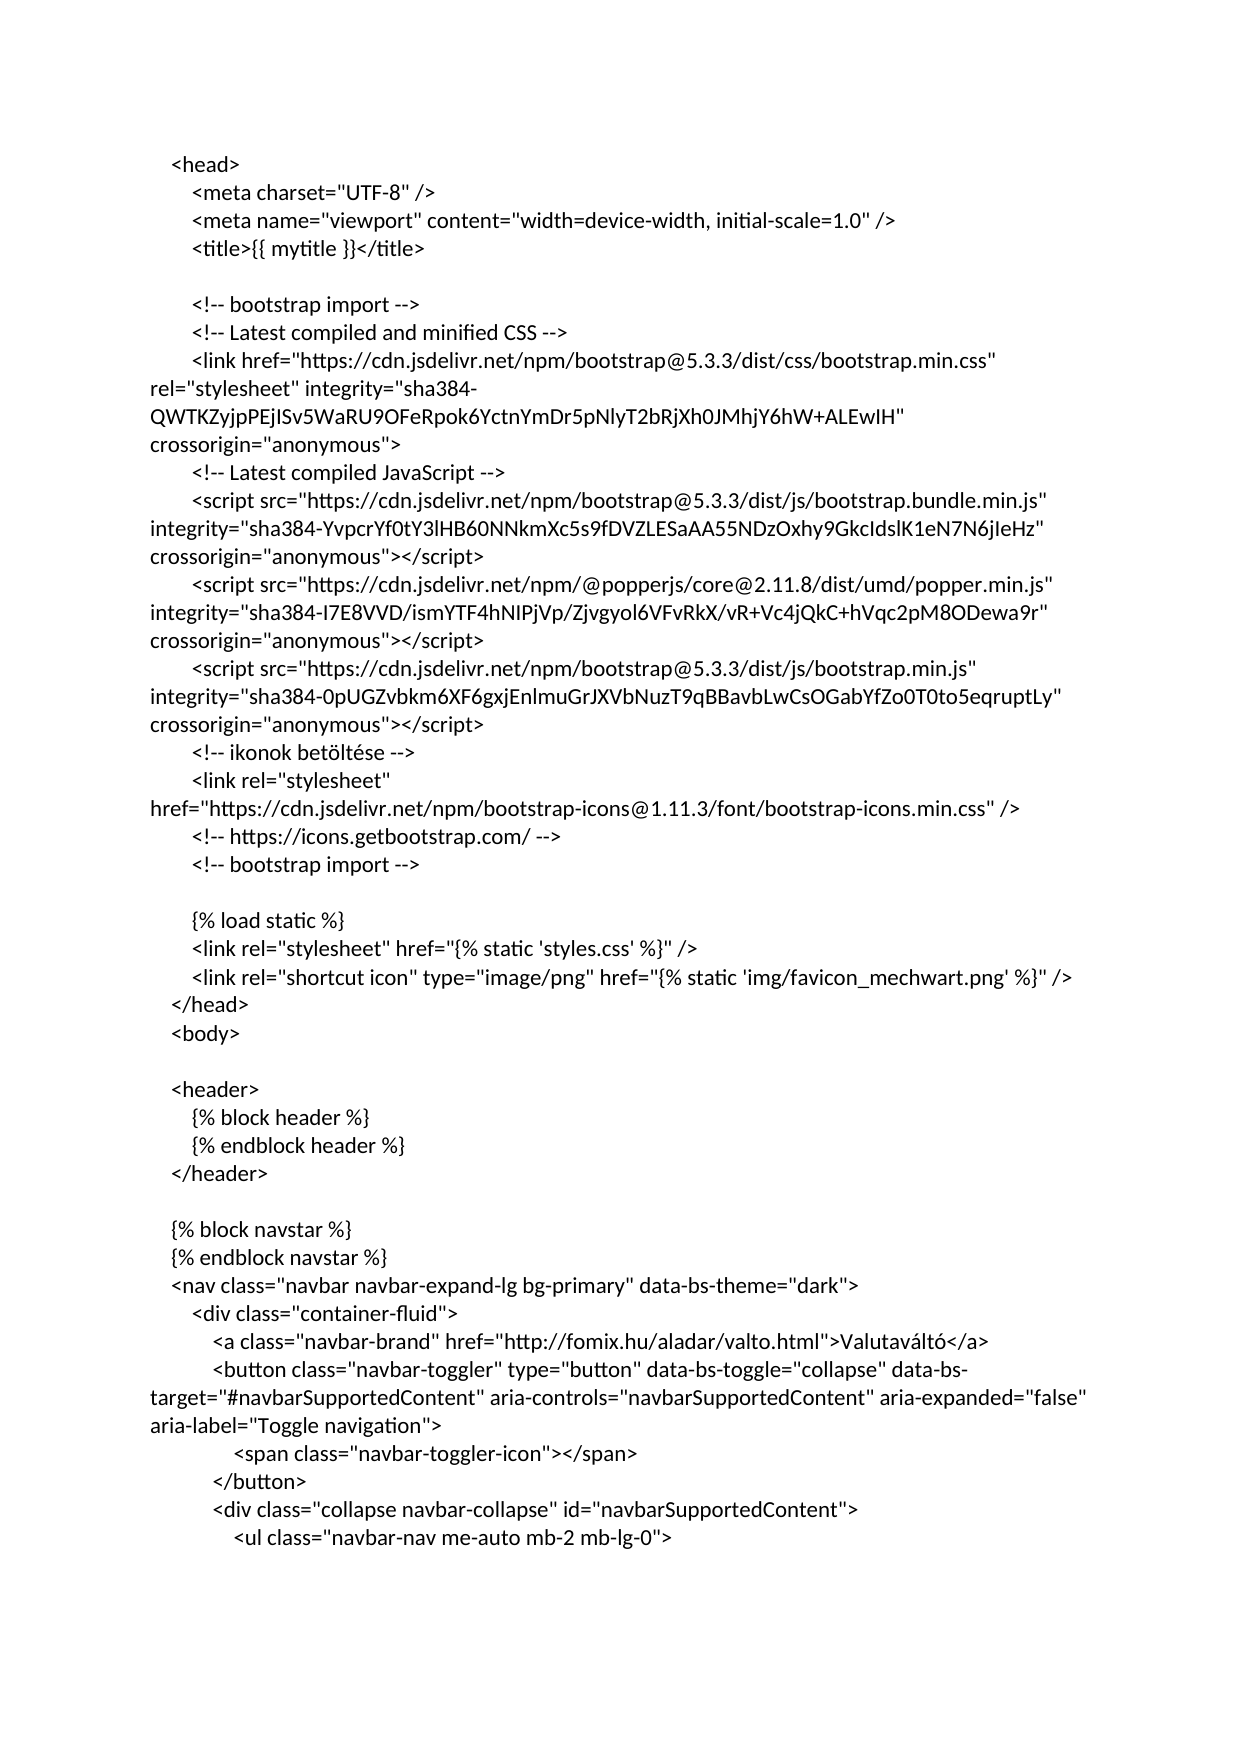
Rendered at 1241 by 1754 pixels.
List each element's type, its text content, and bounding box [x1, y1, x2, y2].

text <meta charset="UTF-8" /> [150, 178, 1090, 206]
text <!-- Latest compiled and minified CSS --> [150, 318, 1090, 346]
text <div class="container-fluid"> [150, 1299, 1090, 1327]
text <button class="navbar-toggler" type="button" data-bs-toggle="collapse" data-bs-target="#navbarSupportedContent" aria-controls="navbarSupportedContent" aria-expanded="false" aria-label="Toggle navigation"> [150, 1355, 1090, 1439]
text <a class="navbar-brand" href="http://fomix.hu/aladar/valto.html">Valutaváltó</a> [150, 1327, 1090, 1355]
text <script src="https://cdn.jsdelivr.net/npm/bootstrap@5.3.3/dist/js/bootstrap.min.js" integrity="sha384-0pUGZvbkm6XF6gxjEnlmuGrJXVbNuzT9qBBavbLwCsOGabYfZo0T0to5eqruptLy" crossorigin="anonymous"></script> [150, 654, 1090, 738]
text <!-- Latest compiled JavaScript --> [150, 458, 1090, 486]
text <nav class="navbar navbar-expand-lg bg-primary" data-bs-theme="dark"> [150, 1271, 1090, 1299]
text <span class="navbar-toggler-icon"></span> [150, 1439, 1090, 1467]
text <div class="collapse navbar-collapse" id="navbarSupportedContent"> [150, 1495, 1090, 1523]
text {% block header %} [150, 1103, 1090, 1131]
text <script src="https://cdn.jsdelivr.net/npm/bootstrap@5.3.3/dist/js/bootstrap.bundle.min.js" integrity="sha384-YvpcrYf0tY3lHB60NNkmXc5s9fDVZLESaAA55NDzOxhy9GkcIdslK1eN7N6jIeHz" crossorigin="anonymous"></script> [150, 486, 1090, 570]
text </header> [150, 1159, 1090, 1187]
text </button> [150, 1467, 1090, 1495]
text <!-- ikonok betöltése --> [150, 738, 1090, 766]
text <header> [150, 1075, 1090, 1103]
text <head> [150, 150, 1090, 178]
text <link rel="stylesheet" href="{% static 'styles.css' %}" /> [150, 934, 1090, 963]
text <!-- https://icons.getbootstrap.com/ --> [150, 822, 1090, 851]
text <!-- bootstrap import --> [150, 851, 1090, 878]
text <!-- bootstrap import --> [150, 290, 1090, 318]
text <meta name="viewport" content="width=device-width, initial-scale=1.0" /> [150, 206, 1090, 234]
text <link href="https://cdn.jsdelivr.net/npm/bootstrap@5.3.3/dist/css/bootstrap.min.css" rel="stylesheet" integrity="sha384-QWTKZyjpPEjISv5WaRU9OFeRpok6YctnYmDr5pNlyT2bRjXh0JMhjY6hW+ALEwIH" crossorigin="anonymous"> [150, 346, 1090, 458]
text {% endblock header %} [150, 1131, 1090, 1159]
text {% load static %} [150, 907, 1090, 934]
text </head> [150, 991, 1090, 1019]
text <title>{{ mytitle }}</title> [150, 234, 1090, 262]
text <ul class="navbar-nav me-auto mb-2 mb-lg-0"> [150, 1523, 1090, 1551]
text {% endblock navstar %} [150, 1243, 1090, 1271]
text <link rel="stylesheet" href="https://cdn.jsdelivr.net/npm/bootstrap-icons@1.11.3/font/bootstrap-icons.min.css" /> [150, 766, 1090, 822]
text <script src="https://cdn.jsdelivr.net/npm/@popperjs/core@2.11.8/dist/umd/popper.min.js" integrity="sha384-I7E8VVD/ismYTF4hNIPjVp/Zjvgyol6VFvRkX/vR+Vc4jQkC+hVqc2pM8ODewa9r" crossorigin="anonymous"></script> [150, 570, 1090, 654]
text {% block navstar %} [150, 1215, 1090, 1243]
text <body> [150, 1019, 1090, 1047]
text <link rel="shortcut icon" type="image/png" href="{% static 'img/favicon_mechwart.png' %}" /> [150, 963, 1090, 991]
